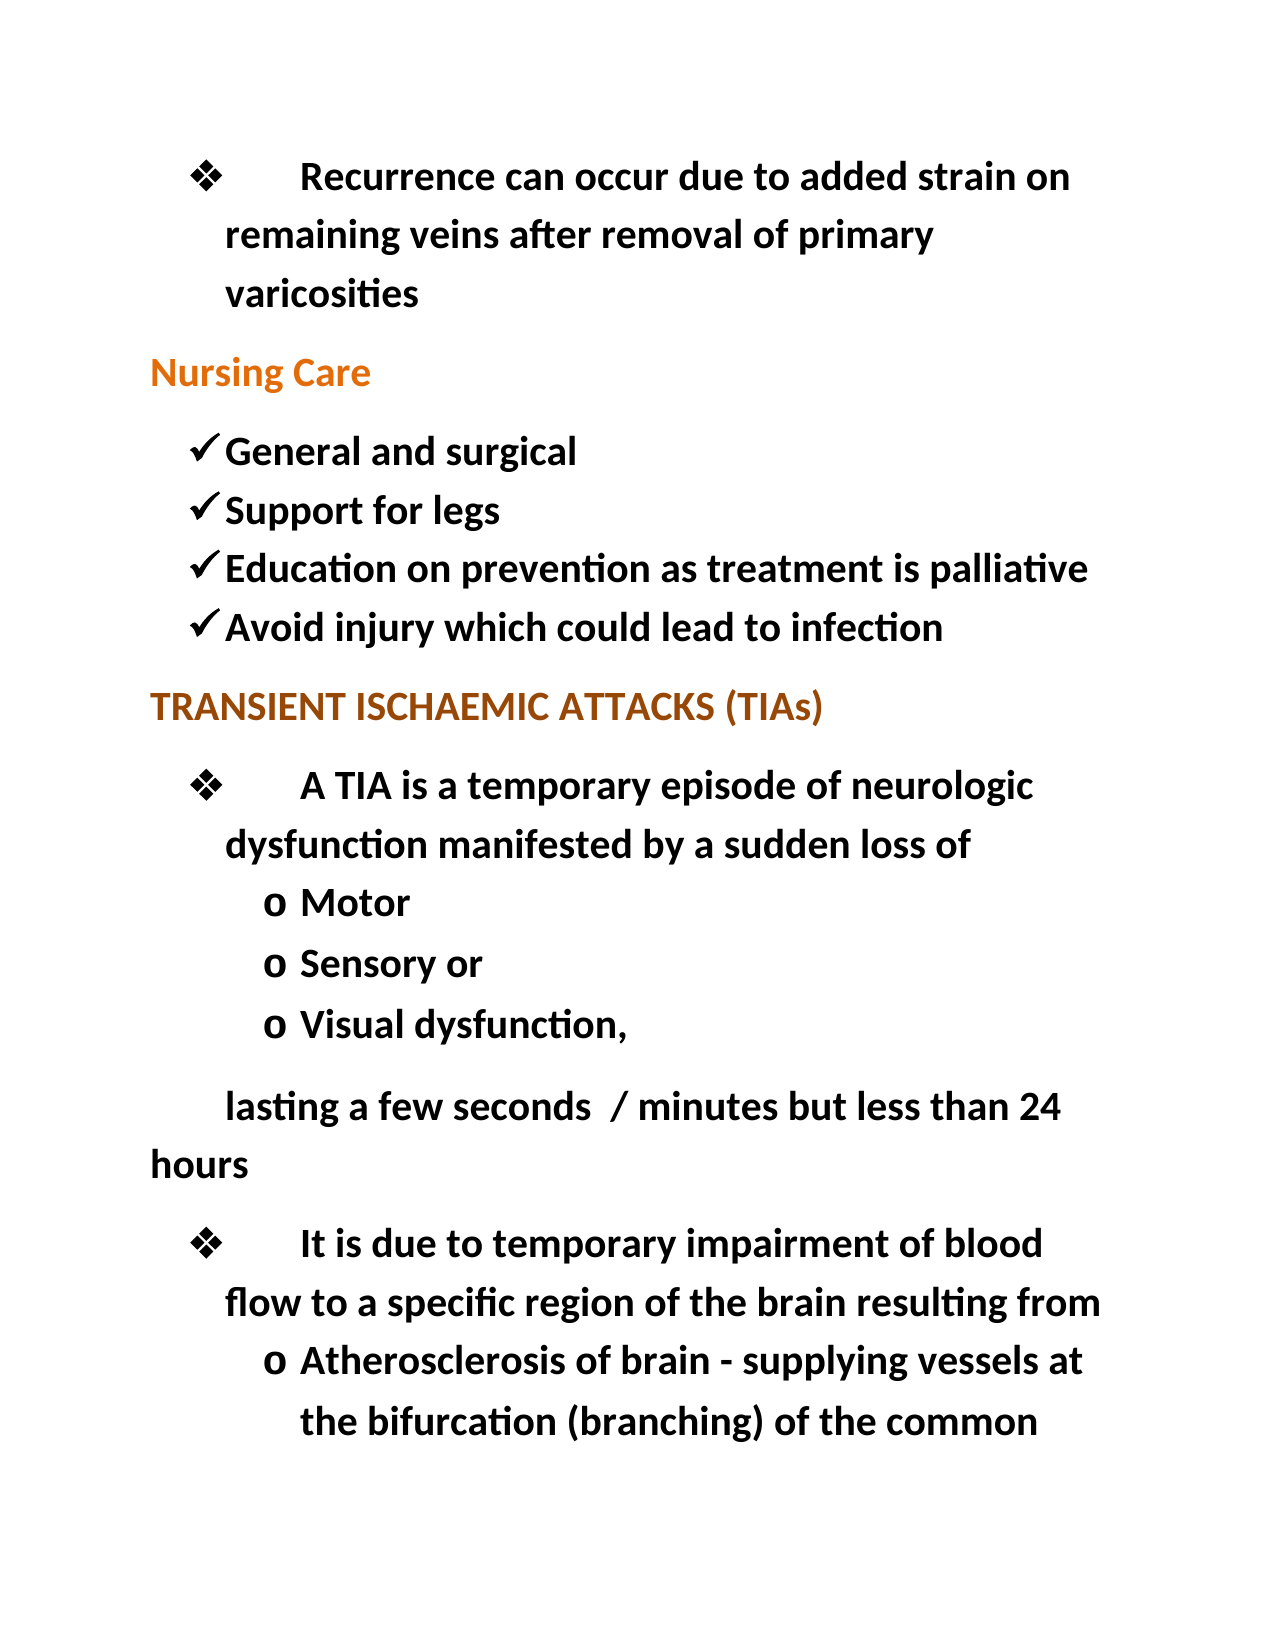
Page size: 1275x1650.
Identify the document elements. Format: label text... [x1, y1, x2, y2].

text Nursing Care [150, 346, 1125, 397]
list A TIA is a temporary episode of neurologic dysfunction manifested by a sudden loss of [187, 759, 1125, 868]
list Education on prevention as treatment is palliative [187, 542, 1125, 593]
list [262, 1334, 1125, 1445]
list Avoid injury which could lead to infection [187, 601, 1125, 652]
list Recurrence can occur due to added strain on remaining veins after removal of primary varicosities [187, 150, 1125, 318]
text TRANSIENT ISCHAEMIC ATTACKS (TIAs) [150, 680, 1125, 731]
list Sensory or [262, 937, 1125, 990]
text lasting a few seconds / minutes but less than 24 hours [150, 1079, 1125, 1189]
list General and surgical [187, 425, 1125, 476]
list It is due to temporary impairment of blood flow to a specific region of the brain resulting from [187, 1217, 1125, 1326]
list Motor [262, 876, 1125, 929]
list Visual dysfunction, [262, 998, 1125, 1051]
list Support for legs [187, 484, 1125, 535]
